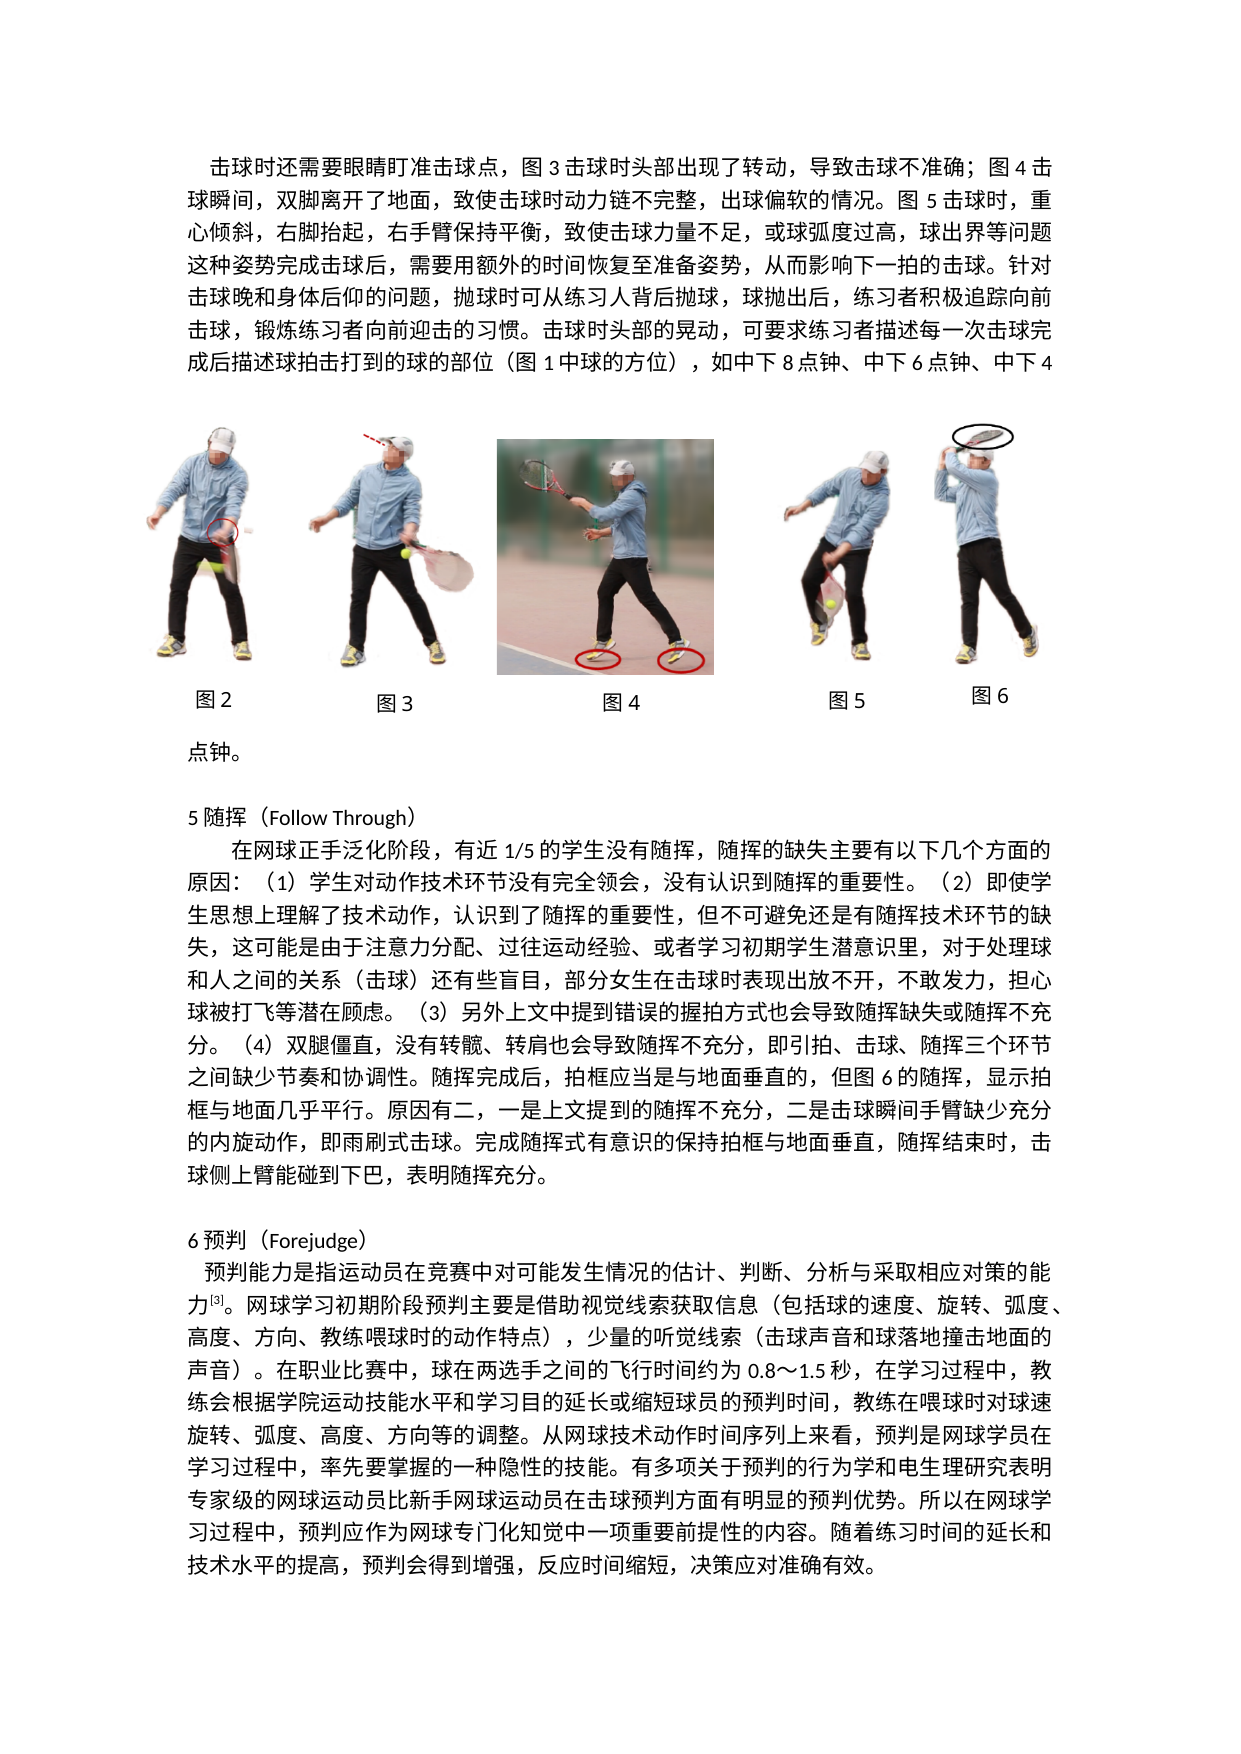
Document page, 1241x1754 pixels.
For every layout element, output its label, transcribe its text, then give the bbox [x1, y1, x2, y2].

text 6 预判（Forejudge） [187, 1222, 1053, 1255]
picture [743, 421, 1057, 675]
picture [96, 401, 714, 696]
text 5 随挥（Follow Through） [187, 800, 1053, 832]
text 在网球正手泛化阶段，有近1/5的学生没有随挥，随挥的缺失主要有以下几个方面的原因：（1）学生对动作技术环节没有完全领会，没有认识到随挥的重要性。（2）即使学生思想上理解了技术动作，认识到了随挥的重要性，但不可避免还是有随挥技术环节的缺失，这可能是由于注意力分配、过往运动经验、或者学习初期学生潜意识里，对于处理球和人之间的关系（击球）还有些盲目，部分女生在击球时表现出放不开，不敢发力，担心球被打飞等潜在顾虑。（3）另外上文中提到错误的握拍方式也会导致随挥缺失或随挥不充分。（4）双腿僵直，没有转髋、转肩也会导致随挥不充分，即引拍、击球、随挥三个环节之间缺少节奏和协调性。随挥完成后，拍框应当是与地面垂直的，但图6的随挥，显示拍框与地面几乎平行。原因有二，一是上文提到的随挥不充分，二是击球瞬间手臂缺少充分的内旋动作，即雨刷式击球。完成随挥式有意识的保持拍框与地面垂直，随挥结束时，击球侧上臂能碰到下巴，表明随挥充分。 [187, 832, 1053, 1190]
text 预判能力是指运动员在竞赛中对可能发生情况的估计、判断、分析与采取相应对策的能力[3]。网球学习初期阶段预判主要是借助视觉线索获取信息（包括球的速度、旋转、弧度、高度、方向、教练喂球时的动作特点），少量的听觉线索（击球声音和球落地撞击地面的声音）。在职业比赛中，球在两选手之间的飞行时间约为0.8～1.5秒，在学习过程中，教练会根据学院运动技能水平和学习目的延长或缩短球员的预判时间，教练在喂球时对球速、旋转、弧度、高度、方向等的调整。从网球技术动作时间序列上来看，预判是网球学员在学习过程中，率先要掌握的一种隐性的技能。有多项关于预判的行为学和电生理研究表明，专家级的网球运动员比新手网球运动员在击球预判方面有明显的预判优势。所以在网球学习过程中，预判应作为网球专门化知觉中一项重要前提性的内容。随着练习时间的延长和技术水平的提高，预判会得到增强，反应时间缩短，决策应对准确有效。 [187, 1255, 1053, 1580]
